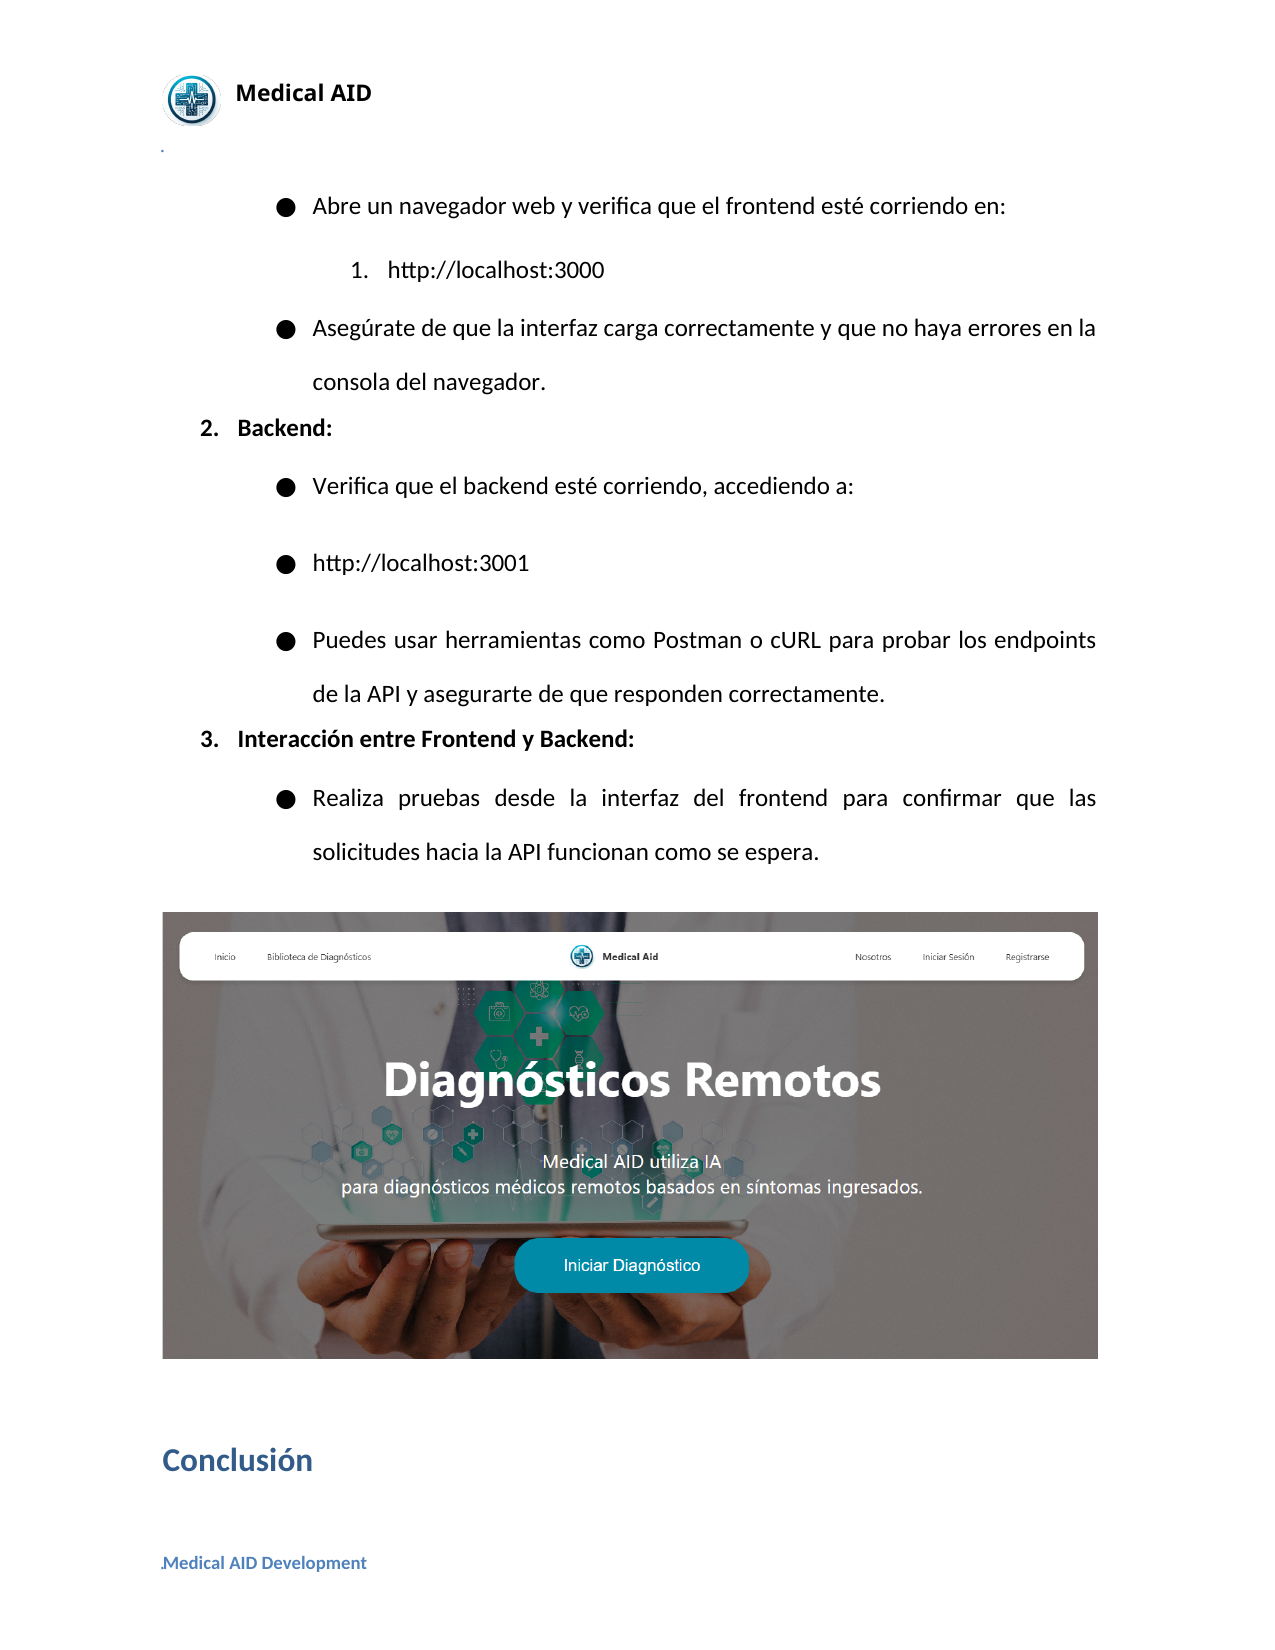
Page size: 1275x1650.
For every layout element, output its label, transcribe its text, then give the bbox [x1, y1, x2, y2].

text Conclusión [162, 1439, 1098, 1480]
list http://localhost:3001 [275, 534, 1098, 586]
list Asegúrate de que la interfaz carga correctamente y que no haya errores en la consola del navegador. [275, 300, 1098, 397]
list Abre un navegador web y verifica que el frontend esté corriendo en: [275, 177, 1098, 228]
list Puedes usar herramientas como Postman o cURL para probar los endpoints de la API y asegurarte de que responden correctamente. [275, 611, 1098, 708]
list Backend: [200, 412, 1098, 442]
list Interacción entre Frontend y Backend: [200, 723, 1098, 754]
picture [162, 75, 221, 126]
list Verifica que el backend esté corriendo, accediendo a: [275, 458, 1098, 509]
list http://localhost:3000 [350, 254, 1098, 284]
picture [162, 912, 1098, 1359]
list Realiza pruebas desde la interfaz del frontend para confirmar que las solicitudes hacia la API funcionan como se espera. [275, 769, 1098, 866]
